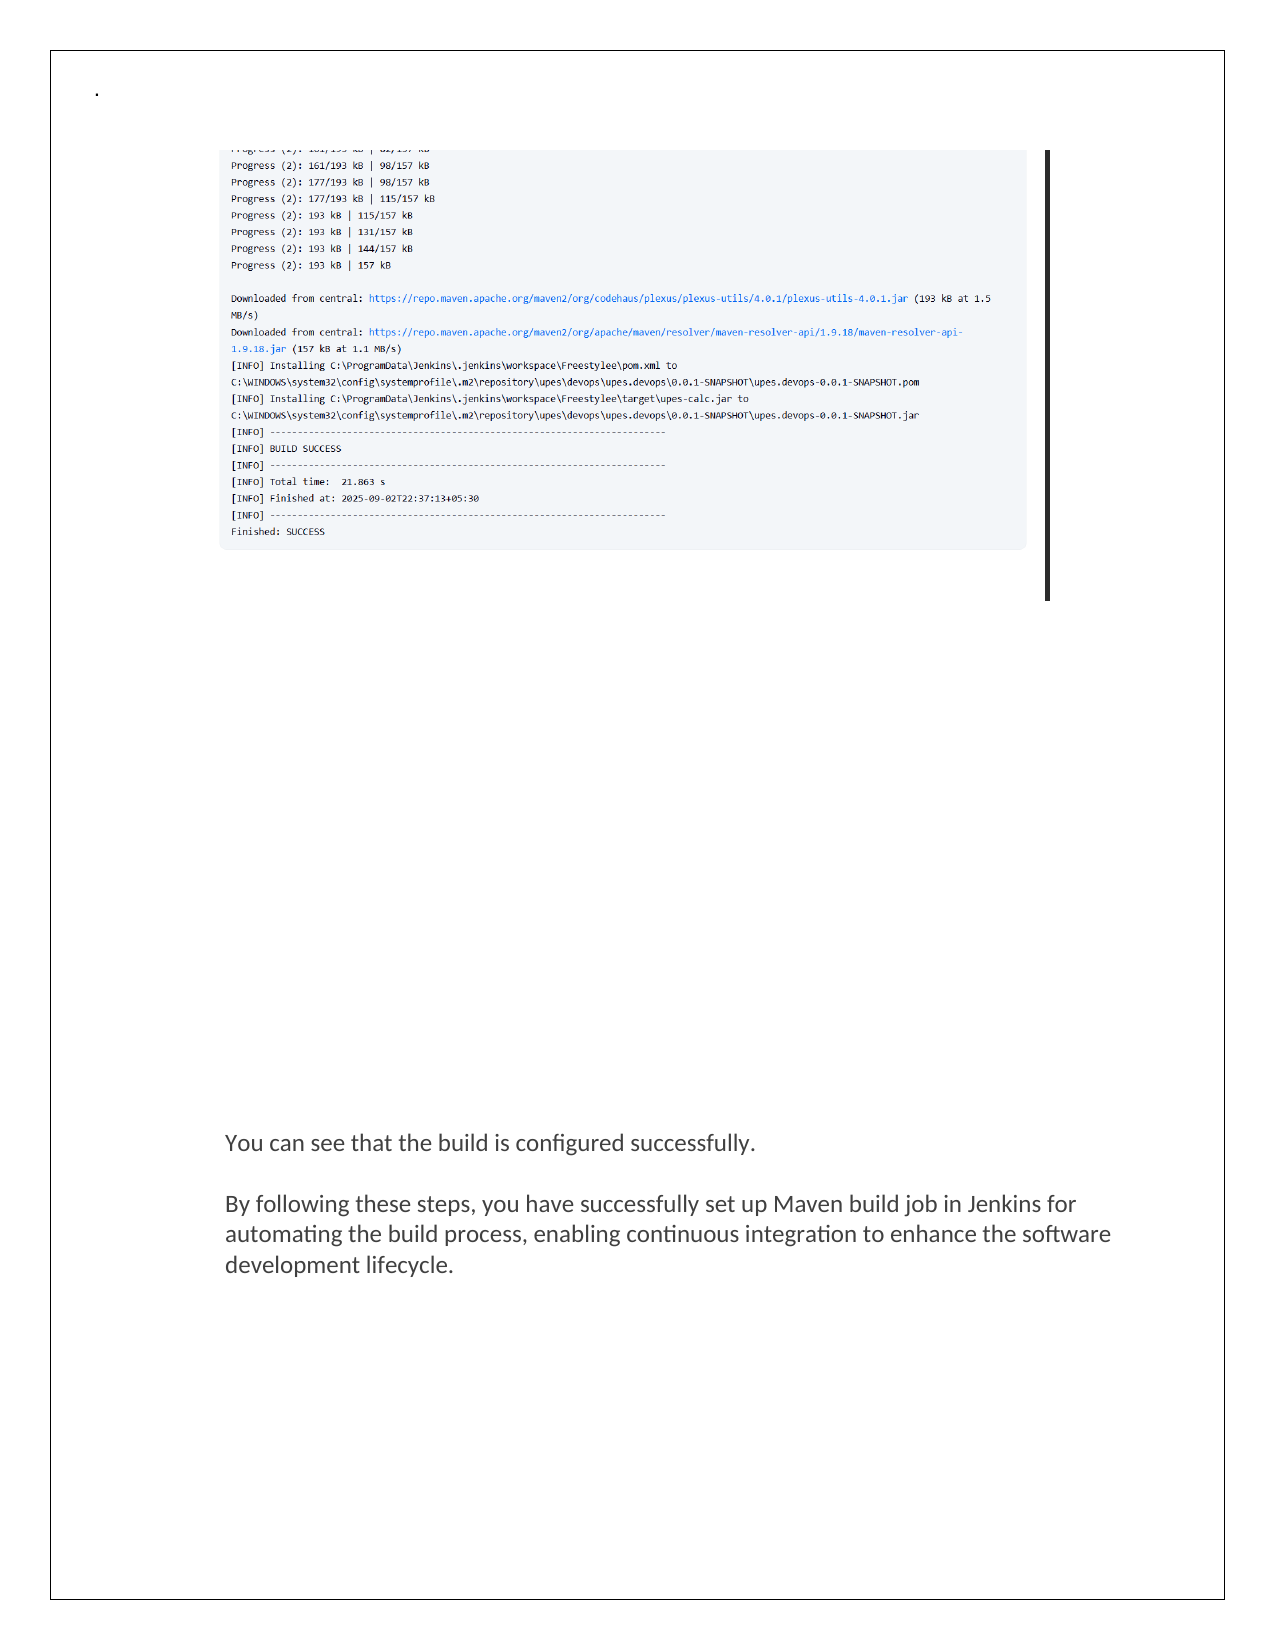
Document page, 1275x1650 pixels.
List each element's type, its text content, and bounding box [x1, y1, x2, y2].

picture [150, 150, 1049, 600]
text You can see that the build is configured successfully. [225, 1127, 1125, 1157]
list By following these steps, you have successfully set up Maven build job in Jenkins for automating the build process, enabling continuous integration to enhance the software development lifecycle. [225, 1188, 1125, 1279]
